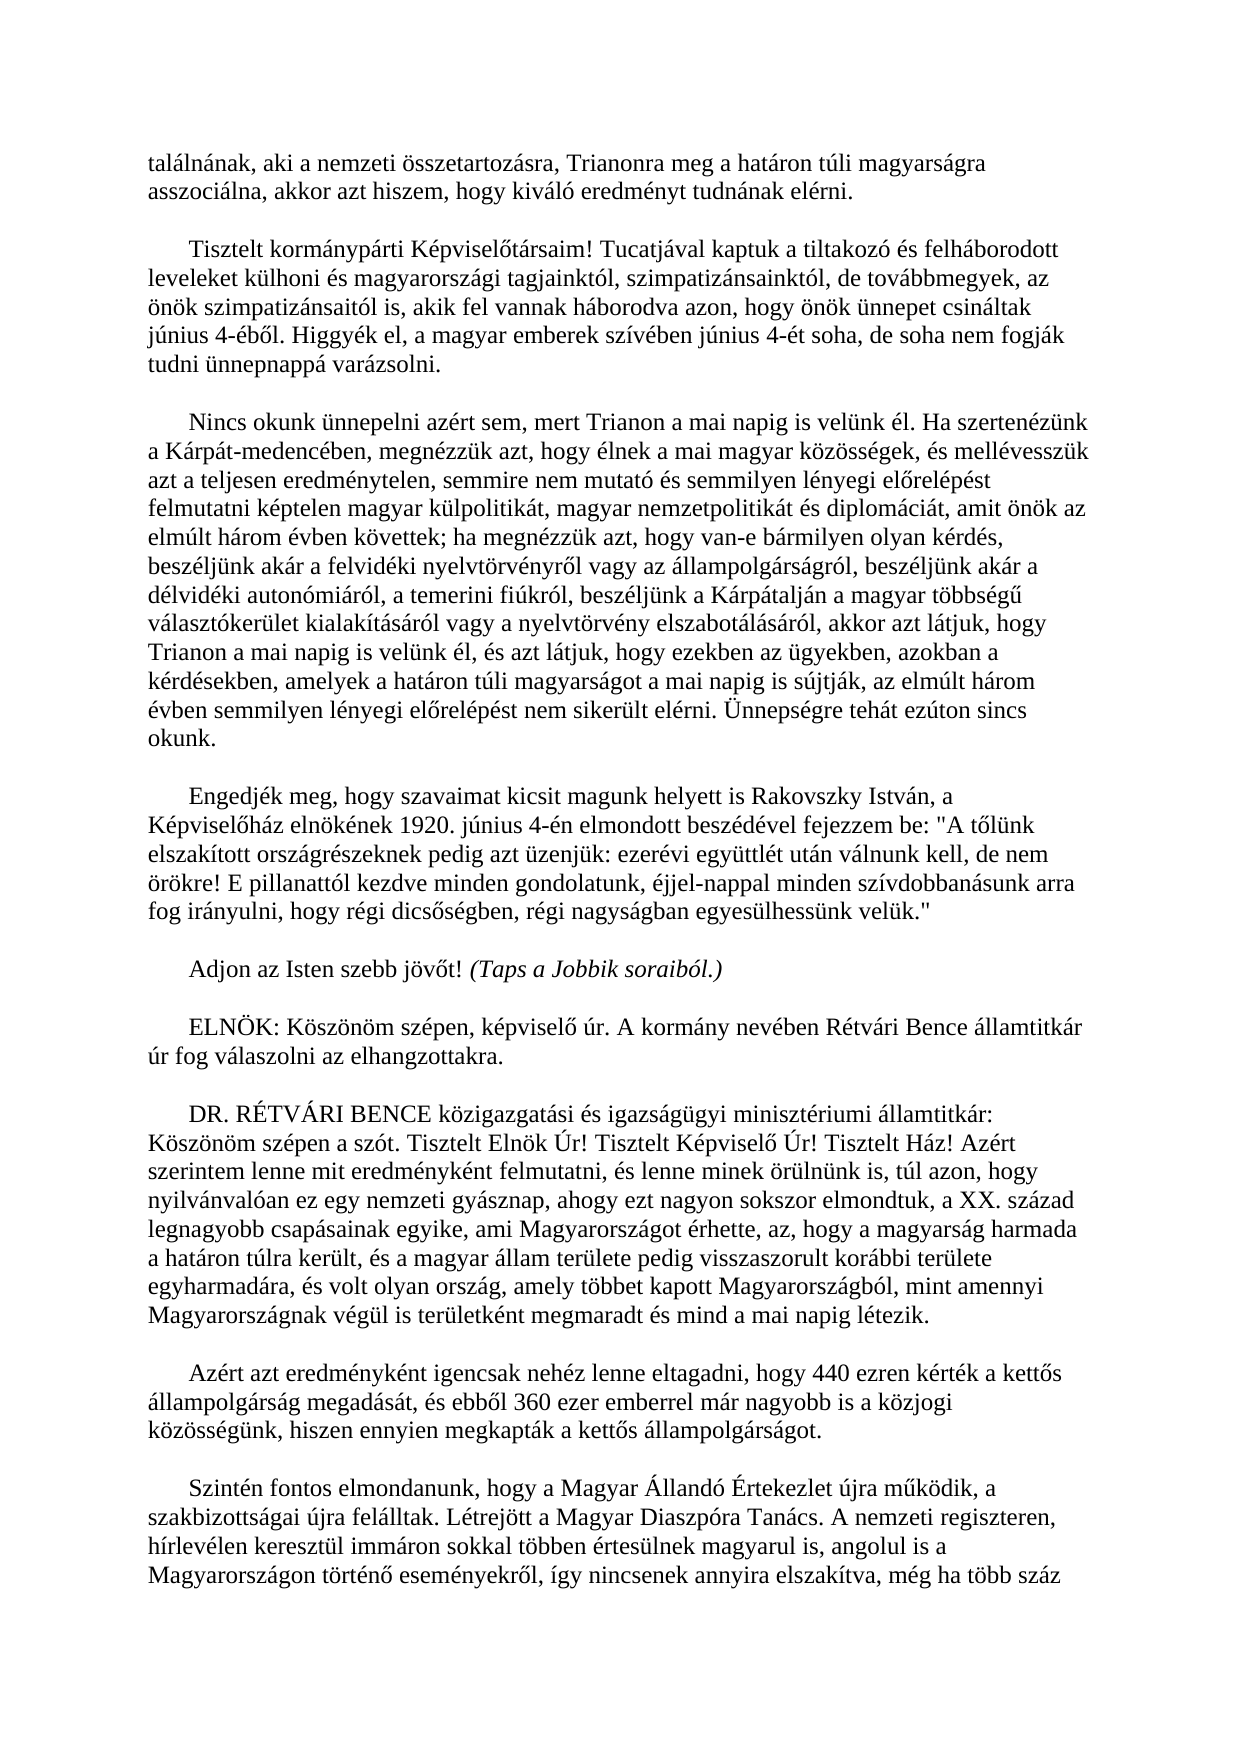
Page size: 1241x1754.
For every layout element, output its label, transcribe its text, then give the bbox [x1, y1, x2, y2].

text Adjon az Isten szebb jövőt! (Taps a Jobbik soraiból.) [148, 954, 1093, 983]
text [148, 1473, 1093, 1588]
text Azért azt eredményként igencsak nehéz lenne eltagadni, hogy 440 ezren kérték a kettős állampolgárság megadását, és ebből 360 ezer emberrel már nagyobb is a közjogi közösségünk, hiszen ennyien megkapták a kettős állampolgárságot. [148, 1358, 1093, 1444]
text DR. RÉTVÁRI BENCE közigazgatási és igazságügyi minisztériumi államtitkár: Köszönöm szépen a szót. Tisztelt Elnök Úr! Tisztelt Képviselő Úr! Tisztelt Ház! Azért szerintem lenne mit eredményként felmutatni, és lenne minek örülnünk is, túl azon, hogy nyilvánvalóan ez egy nemzeti gyásznap, ahogy ezt nagyon sokszor elmondtuk, a XX. század legnagyobb csapásainak egyike, ami Magyarországot érhette, az, hogy a magyarság harmada a határon túlra került, és a magyar állam területe pedig visszaszorult korábbi területe egyharmadára, és volt olyan ország, amely többet kapott Magyarországból, mint amennyi Magyarországnak végül is területként megmaradt és mind a mai napig létezik. [148, 1099, 1093, 1329]
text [148, 148, 1093, 205]
text Nincs okunk ünnepelni azért sem, mert Trianon a mai napig is velünk él. Ha szertenézünk a Kárpát-medencében, megnézzük azt, hogy élnek a mai magyar közösségek, és mellévesszük azt a teljesen eredménytelen, semmire nem mutató és semmilyen lényegi előrelépést felmutatni képtelen magyar külpolitikát, magyar nemzetpolitikát és diplomáciát, amit önök az elmúlt három évben követtek; ha megnézzük azt, hogy van-e bármilyen olyan kérdés, beszéljünk akár a felvidéki nyelvtörvényről vagy az állampolgárságról, beszéljünk akár a délvidéki autonómiáról, a temerini fiúkról, beszéljünk a Kárpátalján a magyar többségű választókerület kialakításáról vagy a nyelvtörvény elszabotálásáról, akkor azt látjuk, hogy Trianon a mai napig is velünk él, és azt látjuk, hogy ezekben az ügyekben, azokban a kérdésekben, amelyek a határon túli magyarságot a mai napig is sújtják, az elmúlt három évben semmilyen lényegi előrelépést nem sikerült elérni. Ünnepségre tehát ezúton sincs okunk. [148, 407, 1093, 752]
text ELNÖK: Köszönöm szépen, képviselő úr. A kormány nevében Rétvári Bence államtitkár úr fog válaszolni az elhangzottakra. [148, 1012, 1093, 1070]
text Tisztelt kormánypárti Képviselőtársaim! Tucatjával kaptuk a tiltakozó és felháborodott leveleket külhoni és magyarországi tagjainktól, szimpatizánsainktól, de továbbmegyek, az önök szimpatizánsaitól is, akik fel vannak háborodva azon, hogy önök ünnepet csináltak június 4-éből. Higgyék el, a magyar emberek szívében június 4-ét soha, de soha nem fogják tudni ünnepnappá varázsolni. [148, 234, 1093, 378]
text Engedjék meg, hogy szavaimat kicsit magunk helyett is Rakovszky István, a Képviselőház elnökének 1920. június 4-én elmondott beszédével fejezzem be: "A tőlünk elszakított országrészeknek pedig azt üzenjük: ezerévi együttlét után válnunk kell, de nem örökre! E pillanattól kezdve minden gondolatunk, éjjel-nappal minden szívdobbanásunk arra fog irányulni, hogy régi dicsőségben, régi nagyságban egyesülhessünk velük." [148, 781, 1093, 925]
